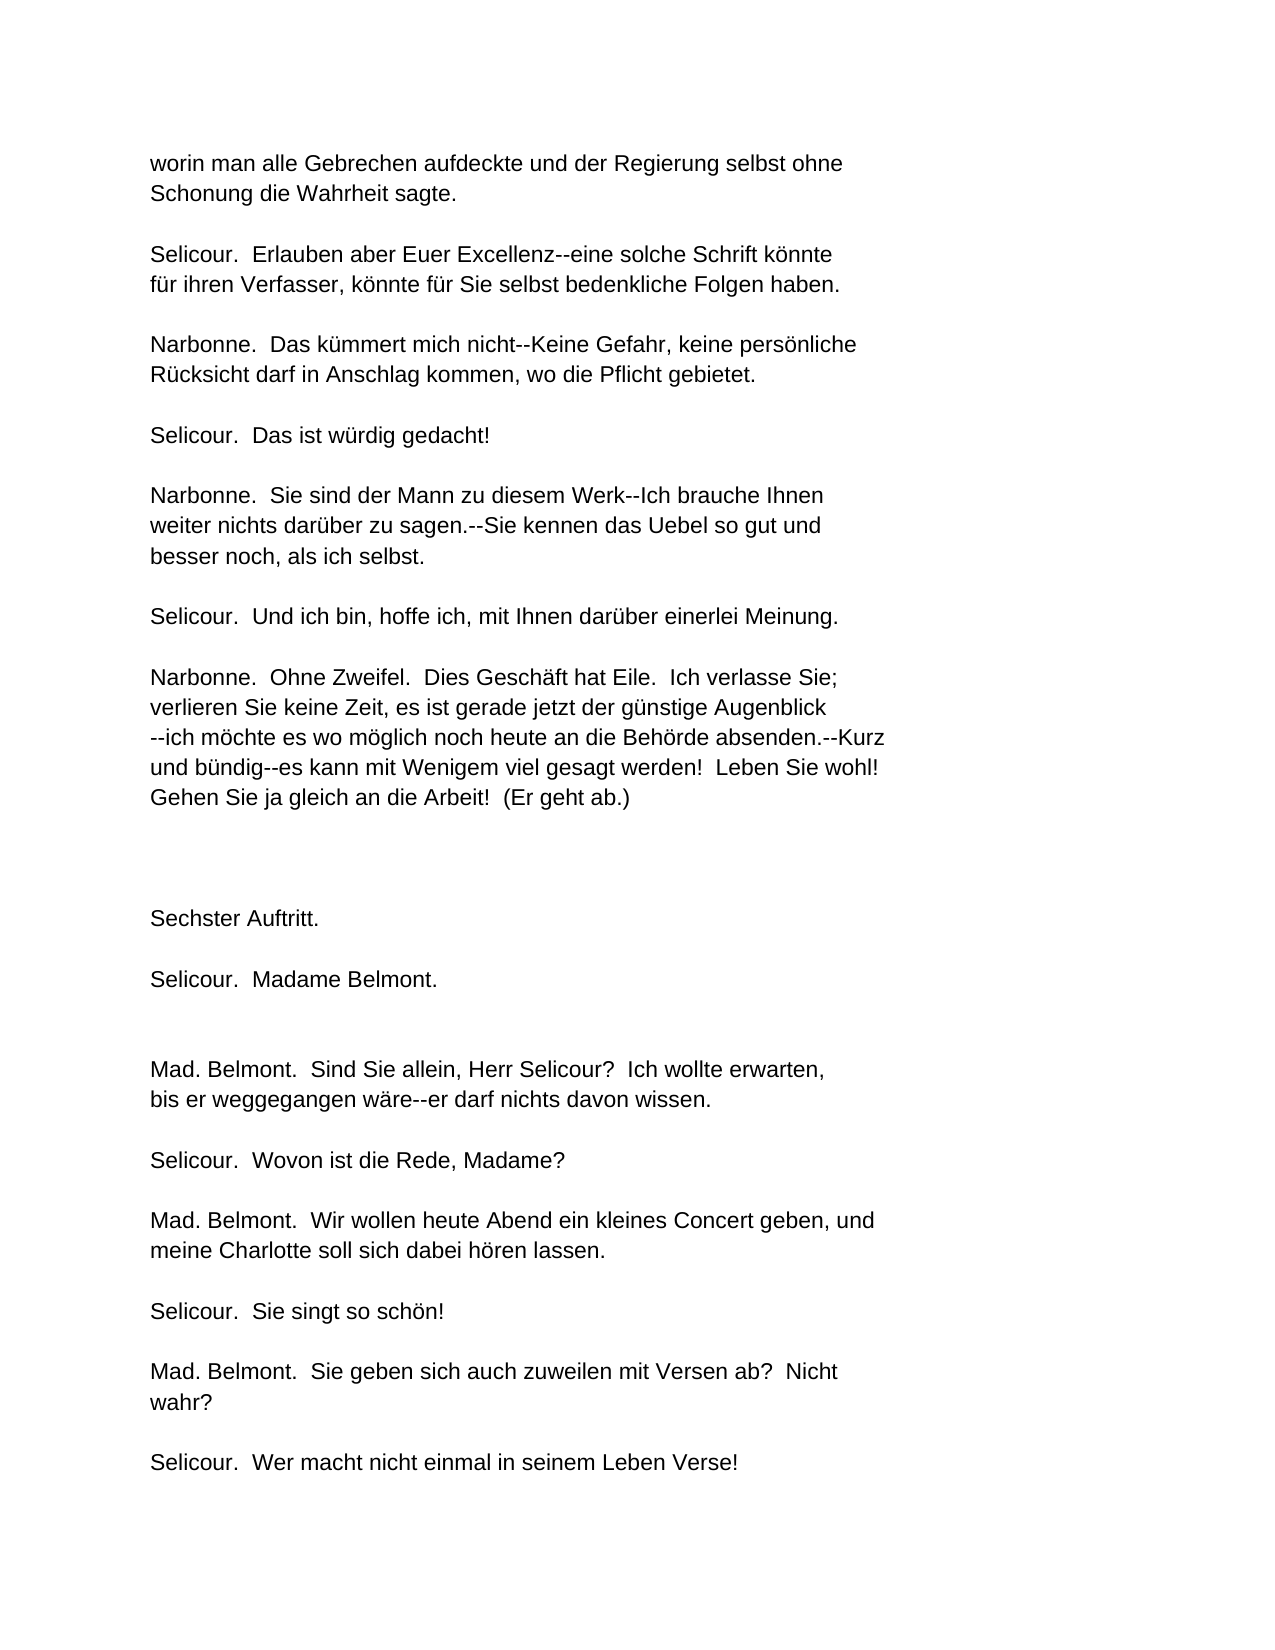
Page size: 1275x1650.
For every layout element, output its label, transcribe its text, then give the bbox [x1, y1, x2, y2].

text und bündig--es kann mit Wenigem viel gesagt werden! Leben Sie wohl! [150, 754, 1125, 781]
text Selicour. Sie singt so schön! [150, 1298, 1125, 1324]
text Narbonne. Sie sind der Mann zu diesem Werk--Ich brauche Ihnen [150, 482, 1125, 509]
text Mad. Belmont. Wir wollen heute Abend ein kleines Concert geben, und [150, 1207, 1125, 1234]
text weiter nichts darüber zu sagen.--Sie kennen das Uebel so gut und [150, 512, 1125, 539]
text besser noch, als ich selbst. [150, 543, 1125, 569]
text Mad. Belmont. Sie geben sich auch zuweilen mit Versen ab? Nicht [150, 1358, 1125, 1385]
text Selicour. Wer macht nicht einmal in seinem Leben Verse! [150, 1449, 1125, 1475]
text Selicour. Erlauben aber Euer Excellenz--eine solche Schrift könnte [150, 241, 1125, 267]
text Selicour. Und ich bin, hoffe ich, mit Ihnen darüber einerlei Meinung. [150, 603, 1125, 629]
text bis er weggegangen wäre--er darf nichts davon wissen. [150, 1086, 1125, 1113]
text für ihren Verfasser, könnte für Sie selbst bedenkliche Folgen haben. [150, 271, 1125, 297]
text Selicour. Wovon ist die Rede, Madame? [150, 1147, 1125, 1173]
text Rücksicht darf in Anschlag kommen, wo die Pflicht gebietet. [150, 361, 1125, 388]
text Gehen Sie ja gleich an die Arbeit! (Er geht ab.) [150, 784, 1125, 811]
text Selicour. Das ist würdig gedacht! [150, 422, 1125, 448]
text Sechster Auftritt. [150, 905, 1125, 932]
text Narbonne. Ohne Zweifel. Dies Geschäft hat Eile. Ich verlasse Sie; [150, 663, 1125, 690]
text verlieren Sie keine Zeit, es ist gerade jetzt der günstige Augenblick [150, 694, 1125, 720]
text worin man alle Gebrechen aufdeckte und der Regierung selbst ohne [150, 150, 1125, 176]
text Schonung die Wahrheit sagte. [150, 180, 1125, 207]
text --ich möchte es wo möglich noch heute an die Behörde absenden.--Kurz [150, 724, 1125, 750]
text Selicour. Madame Belmont. [150, 966, 1125, 992]
text wahr? [150, 1388, 1125, 1415]
text Mad. Belmont. Sind Sie allein, Herr Selicour? Ich wollte erwarten, [150, 1056, 1125, 1083]
text Narbonne. Das kümmert mich nicht--Keine Gefahr, keine persönliche [150, 331, 1125, 358]
text meine Charlotte soll sich dabei hören lassen. [150, 1237, 1125, 1264]
